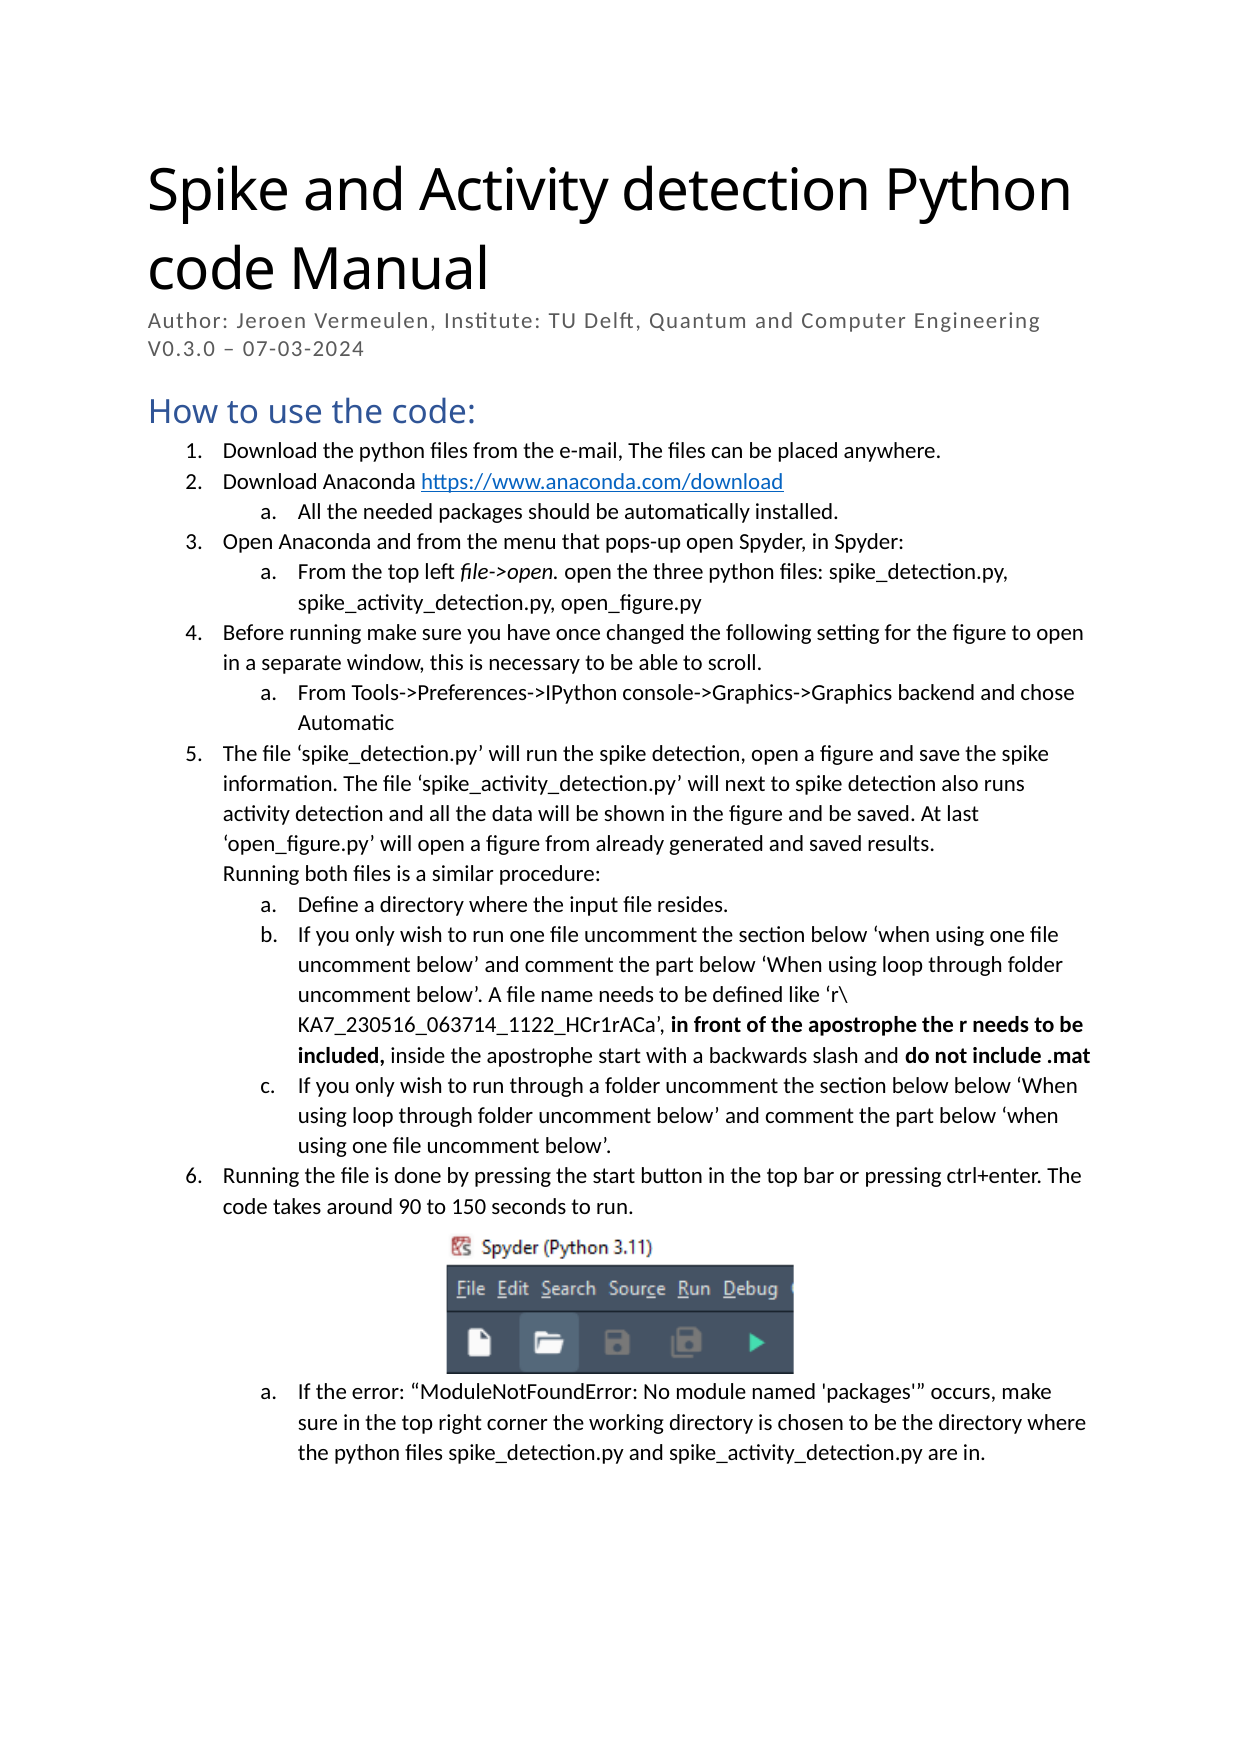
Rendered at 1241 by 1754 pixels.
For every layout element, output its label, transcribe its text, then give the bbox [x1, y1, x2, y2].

picture [446, 1229, 794, 1374]
list If the error: “ModuleNotFoundError: No module named 'packages'” occurs, make sure in the top right corner the working directory is chosen to be the directory where the python files spike_detection.py and spike_activity_detection.py are in. [260, 1222, 1093, 1466]
list Download the python files from the e-mail, The files can be placed anywhere. [185, 437, 1093, 464]
title Spike and Activity detection Python code Manual [148, 148, 1093, 307]
list Download Anaconda https://www.anaconda.com/download [185, 467, 1093, 495]
list If you only wish to run one file uncomment the section below ‘when using one file uncomment below’ and comment the part below ‘When using loop through folder uncomment below’. A file name needs to be defined like ‘r\KA7_230516_063714_1122_HCr1rACa’, in front of the apostrophe the r needs to be included, inside the apostrophe start with a backwards slash and do not include .mat [260, 920, 1093, 1069]
list From Tools->Preferences->IPython console->Graphics->Graphics backend and chose Automatic [260, 678, 1093, 736]
subtitle Author: Jeroen Vermeulen, Institute: TU Delft, Quantum and Computer Engineering [148, 307, 1093, 334]
list All the needed packages should be automatically installed. [260, 497, 1093, 525]
list Define a directory where the input file resides. [260, 890, 1093, 918]
list Before running make sure you have once changed the following setting for the figure to open in a separate window, this is necessary to be able to scroll. [185, 618, 1093, 676]
list Running both files is a similar procedure: [223, 859, 1093, 887]
list If you only wish to run through a folder uncomment the section below below ‘When using loop through folder uncomment below’ and comment the part below ‘when using one file uncomment below’. [260, 1071, 1093, 1159]
list From the top left file->open. open the three python files: spike_detection.py, spike_activity_detection.py, open_figure.py [260, 557, 1093, 616]
list Running the file is done by pressing the start button in the top bar or pressing ctrl+enter. The code takes around 90 to 150 seconds to run. [185, 1162, 1093, 1220]
list The file ‘spike_detection.py’ will run the spike detection, open a figure and save the spike information. The file ‘spike_activity_detection.py’ will next to spike detection also runs activity detection and all the data will be shown in the figure and be saved. At last ‘open_figure.py’ will open a figure from already generated and saved results. [185, 739, 1093, 857]
subtitle How to use the code: [148, 388, 1093, 433]
subtitle V0.3.0 – 07-03-2024 [148, 334, 1093, 363]
list Open Anaconda and from the menu that pops-up open Spyder, in Spyder: [185, 527, 1093, 555]
